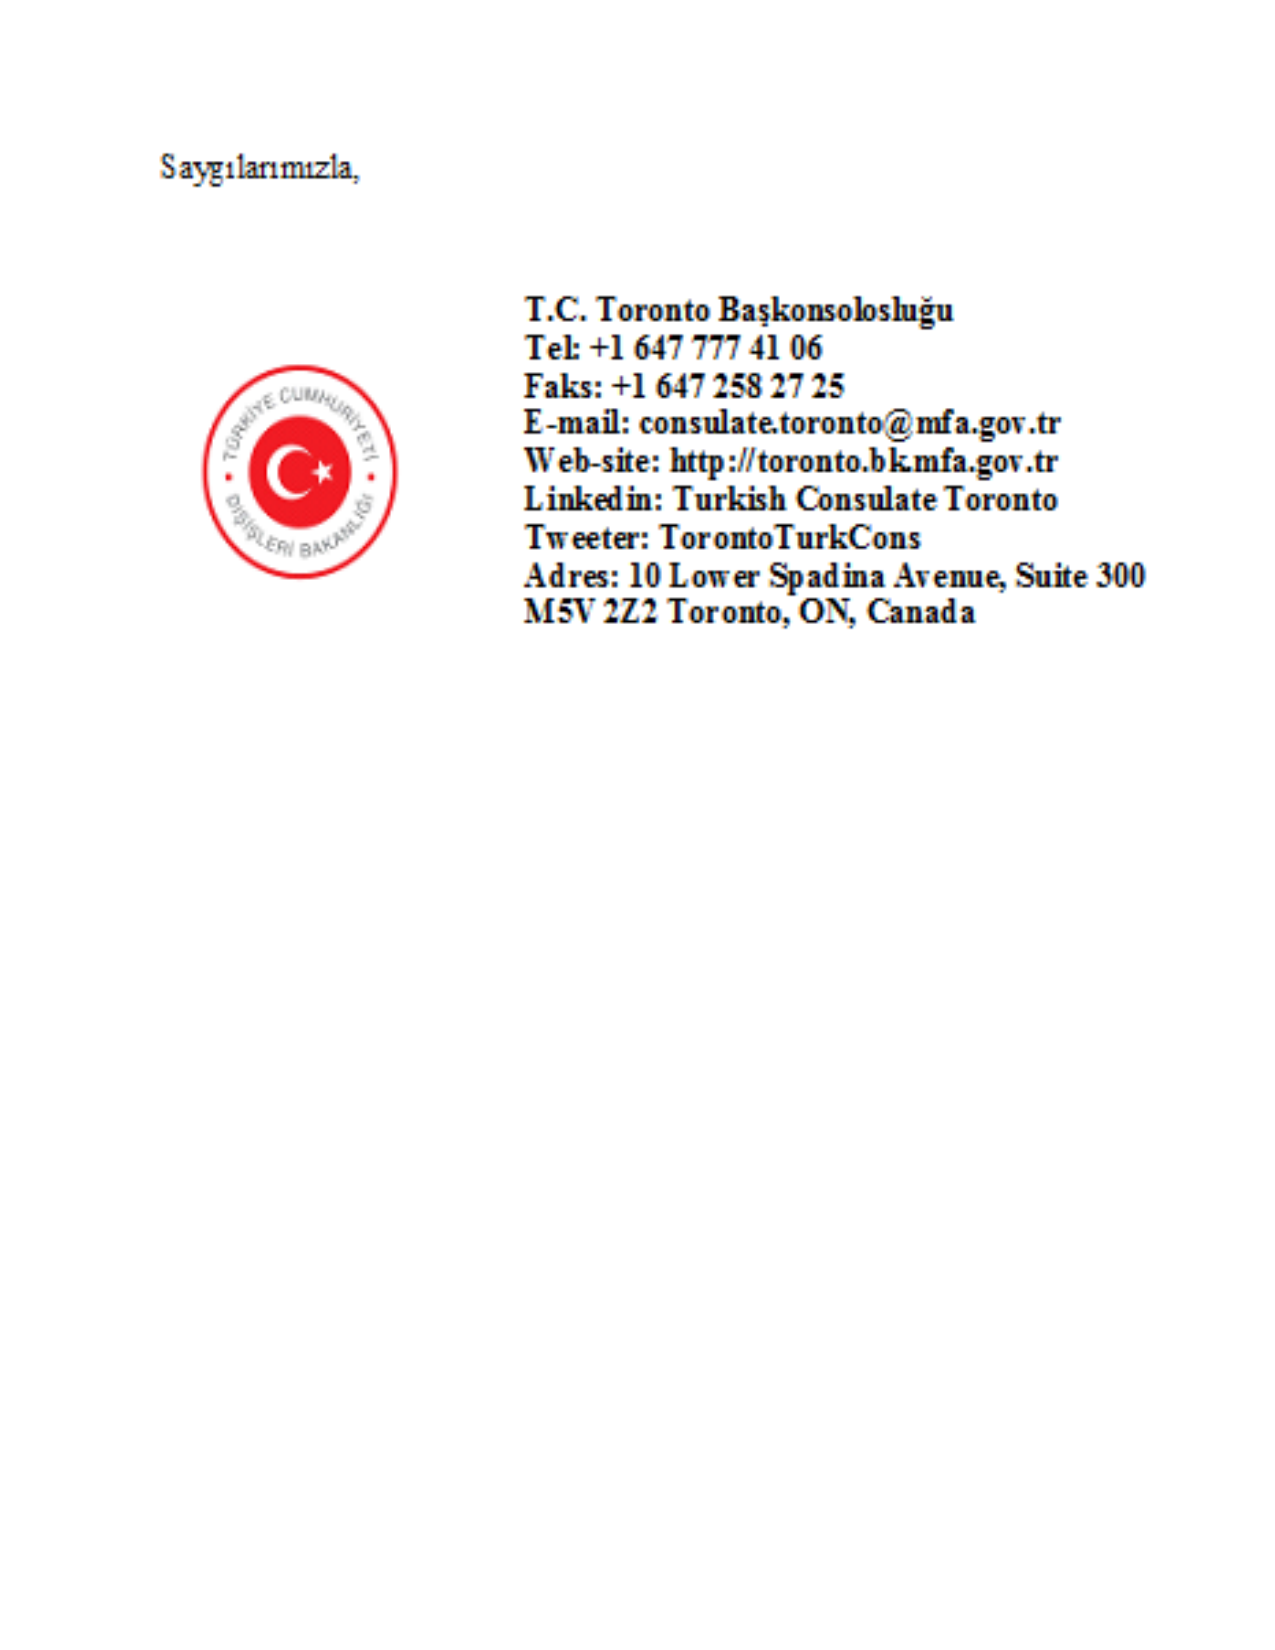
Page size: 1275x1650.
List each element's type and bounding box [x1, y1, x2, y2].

picture [150, 150, 1174, 643]
